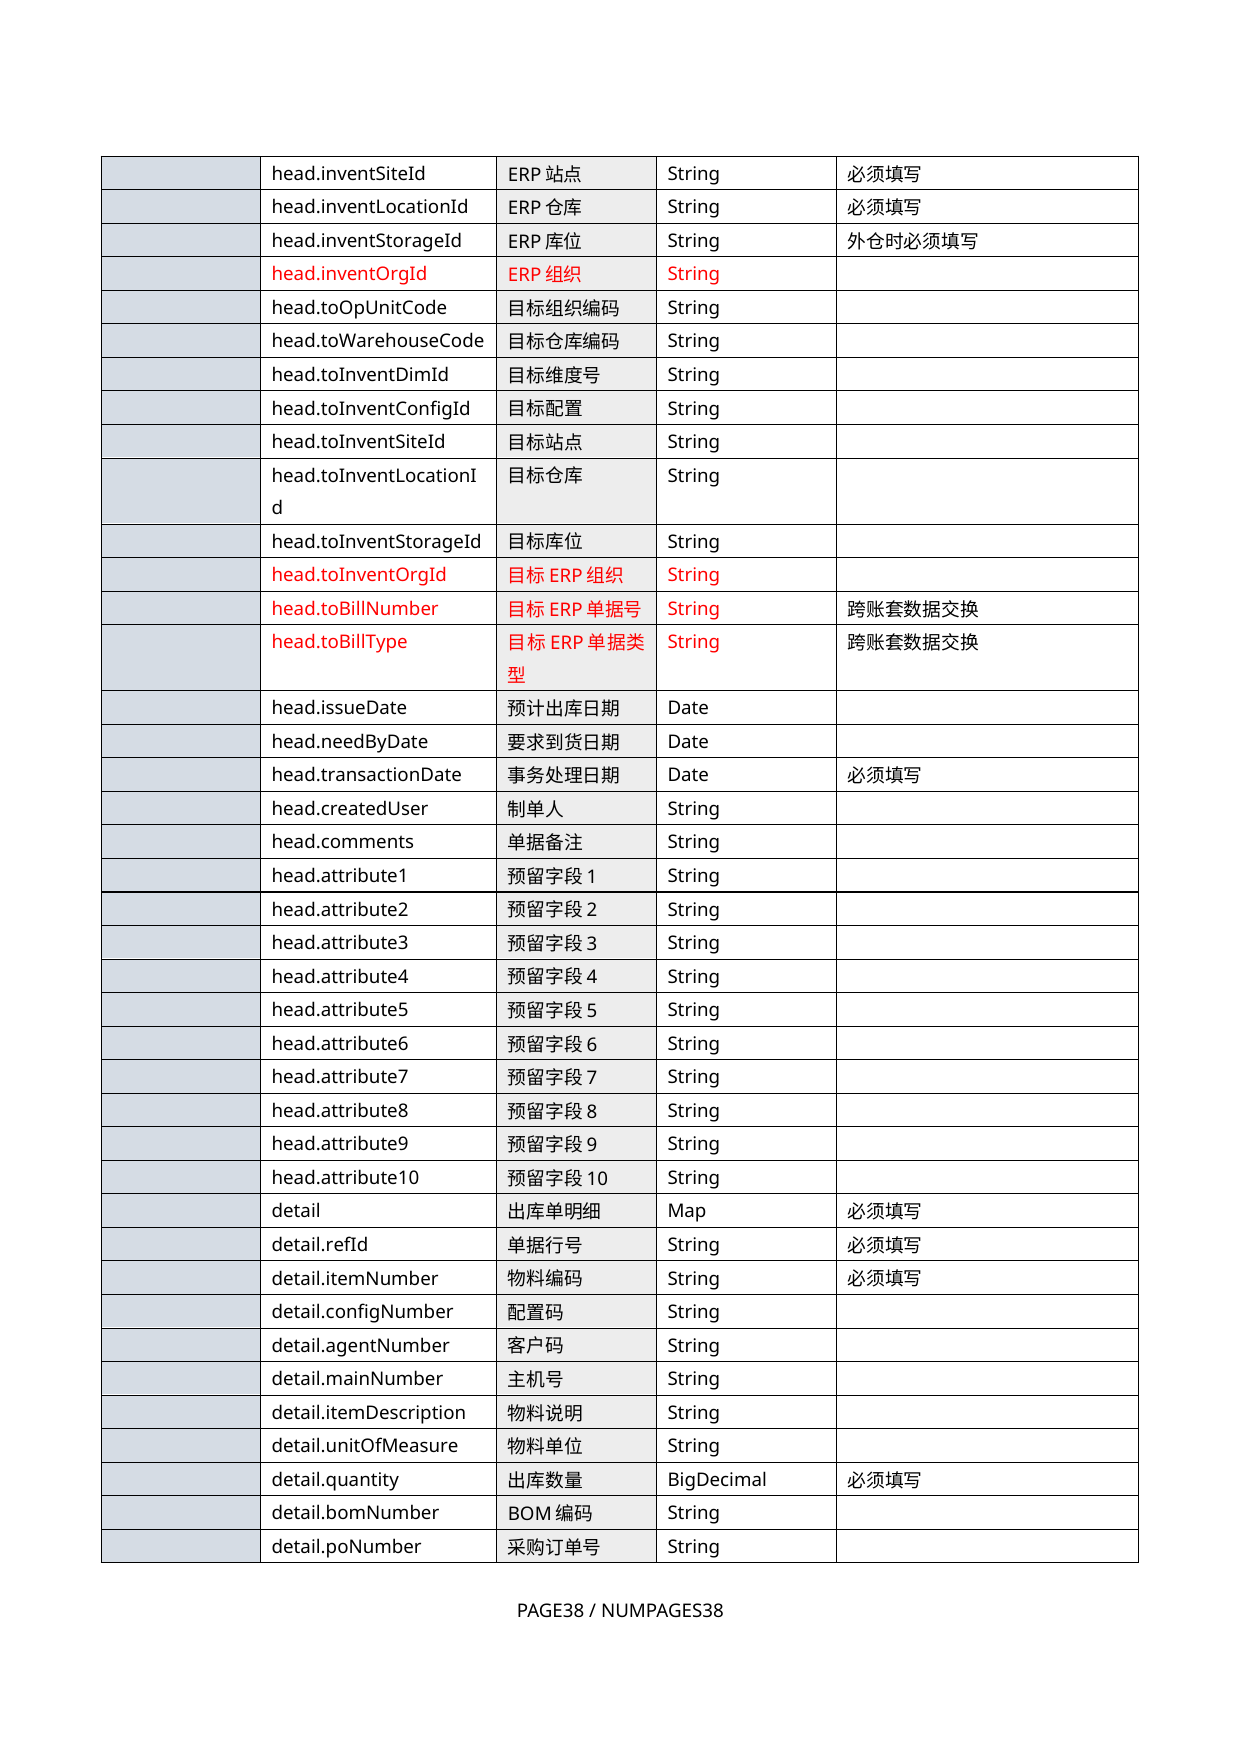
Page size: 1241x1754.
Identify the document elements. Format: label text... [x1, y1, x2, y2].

table_cell 物料单位 [497, 1429, 656, 1462]
table_cell [102, 926, 260, 958]
table_cell [837, 1060, 1138, 1093]
table_cell 预留字段8 [497, 1094, 656, 1126]
table_cell String [657, 825, 836, 858]
table_cell 必须填写 [837, 1463, 1138, 1495]
table_cell ERP组织 [497, 257, 656, 290]
table_cell [837, 1295, 1138, 1327]
table_cell String [657, 459, 836, 523]
table_cell String [657, 859, 836, 891]
table_cell [837, 1530, 1138, 1562]
table_cell 目标仓库 [497, 459, 656, 523]
table_cell detail.quantity [261, 1463, 496, 1495]
table_cell head.toInventSiteId [261, 425, 496, 457]
table_cell String [657, 893, 836, 925]
table_cell String [657, 993, 836, 1026]
table_cell 必须填写 [837, 1194, 1138, 1227]
table_cell head.toBillNumber [261, 592, 496, 624]
table_cell [102, 324, 260, 357]
table_cell String [657, 1295, 836, 1327]
table_cell String [657, 1362, 836, 1394]
table_cell 要求到货日期 [497, 725, 656, 757]
table_cell 预留字段5 [497, 993, 656, 1026]
table_cell [102, 825, 260, 858]
table_cell String [657, 425, 836, 457]
table_cell String [657, 391, 836, 424]
table_cell 目标ERP组织 [497, 558, 656, 591]
table_cell 外仓时必须填写 [837, 224, 1138, 256]
table_cell head.attribute7 [261, 1060, 496, 1093]
table_cell 单据备注 [497, 825, 656, 858]
table_cell head.attribute2 [261, 893, 496, 925]
table_cell 跨账套数据交换 [837, 625, 1138, 690]
table_cell [102, 358, 260, 390]
table_cell detail.configNumber [261, 1295, 496, 1327]
table_cell 预留字段6 [497, 1027, 656, 1059]
table_cell head.inventLocationId [261, 190, 496, 223]
table_cell String [657, 1429, 836, 1462]
table_cell [102, 525, 260, 557]
table_cell head.issueDate [261, 691, 496, 724]
table_cell head.toInventConfigId [261, 391, 496, 424]
table_cell 物料编码 [497, 1261, 656, 1294]
table_cell String [657, 558, 836, 591]
table_cell 采购订单号 [497, 1530, 656, 1562]
table_cell [102, 1496, 260, 1529]
table_cell String [657, 224, 836, 256]
table_cell head.createdUser [261, 792, 496, 824]
table_cell 必须填写 [837, 190, 1138, 223]
table_cell head.toOpUnitCode [261, 291, 496, 323]
table_cell 预计出库日期 [497, 691, 656, 724]
table_cell 预留字段10 [497, 1161, 656, 1193]
table_cell [102, 1362, 260, 1394]
table_cell head.toBillType [261, 625, 496, 690]
table_cell [837, 1027, 1138, 1059]
table_cell [837, 257, 1138, 290]
table_cell 出库数量 [497, 1463, 656, 1495]
table_cell [837, 525, 1138, 557]
table_cell [102, 1194, 260, 1227]
table_cell head.attribute5 [261, 993, 496, 1026]
table_cell String [657, 525, 836, 557]
table_cell [102, 425, 260, 457]
table_cell String [657, 324, 836, 357]
table_cell String [657, 1496, 836, 1529]
table_cell String [657, 792, 836, 824]
table_cell [837, 825, 1138, 858]
table_cell [837, 1396, 1138, 1428]
table_cell [837, 324, 1138, 357]
table_cell String [657, 592, 836, 624]
table_cell String [657, 1261, 836, 1294]
table_cell 预留字段3 [497, 926, 656, 958]
table_cell [837, 425, 1138, 457]
table_cell String [657, 1530, 836, 1562]
table_cell String [657, 291, 836, 323]
table_cell [102, 257, 260, 290]
table_cell [837, 1362, 1138, 1394]
table_cell detail.itemDescription [261, 1396, 496, 1428]
table_cell 制单人 [497, 792, 656, 824]
table_cell Date [657, 758, 836, 791]
table_cell [102, 625, 260, 690]
table_cell Date [657, 691, 836, 724]
table_cell [102, 1530, 260, 1562]
table_cell [837, 960, 1138, 992]
table_cell [837, 1329, 1138, 1361]
table_cell [837, 725, 1138, 757]
table_cell String [657, 1060, 836, 1093]
table_cell [102, 1329, 260, 1361]
table_cell 预留字段9 [497, 1127, 656, 1160]
table_cell String [657, 1329, 836, 1361]
table_cell [837, 1161, 1138, 1193]
table_cell detail.bomNumber [261, 1496, 496, 1529]
table_cell head.attribute8 [261, 1094, 496, 1126]
table_cell 客户码 [497, 1329, 656, 1361]
table_cell head.toInventLocationId [261, 459, 496, 523]
table_cell [837, 558, 1138, 591]
table_cell String [657, 1127, 836, 1160]
table_cell [102, 1094, 260, 1126]
table_cell Map [657, 1194, 836, 1227]
table_cell 必须填写 [837, 1228, 1138, 1260]
table_cell detail.poNumber [261, 1530, 496, 1562]
table_cell [102, 1161, 260, 1193]
table_cell ERP站点 [497, 157, 656, 189]
table_cell [102, 1228, 260, 1260]
table_cell 预留字段4 [497, 960, 656, 992]
table_cell head.toInventOrgId [261, 558, 496, 591]
table_cell String [657, 1396, 836, 1428]
table_cell head.attribute9 [261, 1127, 496, 1160]
table_cell head.attribute6 [261, 1027, 496, 1059]
table_cell String [657, 625, 836, 690]
table_cell head.attribute1 [261, 859, 496, 891]
table_cell [837, 1094, 1138, 1126]
table_cell [102, 893, 260, 925]
table_cell [102, 1396, 260, 1428]
table_cell [102, 1027, 260, 1059]
table_cell head.inventStorageId [261, 224, 496, 256]
table_cell BigDecimal [657, 1463, 836, 1495]
table_cell detail.agentNumber [261, 1329, 496, 1361]
table_cell String [657, 257, 836, 290]
table_cell [837, 893, 1138, 925]
table_cell 主机号 [497, 1362, 656, 1394]
table_cell 目标库位 [497, 525, 656, 557]
table_cell 目标ERP单据号 [497, 592, 656, 624]
table_cell [837, 391, 1138, 424]
table_cell [102, 1060, 260, 1093]
table_cell String [657, 960, 836, 992]
table_cell [102, 1429, 260, 1462]
table_cell 必须填写 [837, 758, 1138, 791]
table_cell detail.unitOfMeasure [261, 1429, 496, 1462]
table_cell String [657, 1027, 836, 1059]
table_cell 目标ERP单据类型 [497, 625, 656, 690]
table_cell detail.itemNumber [261, 1261, 496, 1294]
table_cell [837, 926, 1138, 958]
table_cell String [657, 1228, 836, 1260]
table_cell head.transactionDate [261, 758, 496, 791]
table_cell head.toWarehouseCode [261, 324, 496, 357]
table_cell 事务处理日期 [497, 758, 656, 791]
table_cell [102, 993, 260, 1026]
table_cell head.attribute3 [261, 926, 496, 958]
table_cell detail.refId [261, 1228, 496, 1260]
table_cell 目标仓库编码 [497, 324, 656, 357]
table_cell [102, 391, 260, 424]
table_cell [102, 224, 260, 256]
table_cell head.inventOrgId [261, 257, 496, 290]
table_cell 出库单明细 [497, 1194, 656, 1227]
table_cell head.comments [261, 825, 496, 858]
table_cell String [657, 190, 836, 223]
table_cell 目标维度号 [497, 358, 656, 390]
table_cell [102, 592, 260, 624]
table_cell 预留字段7 [497, 1060, 656, 1093]
table_cell [102, 558, 260, 591]
table_cell Date [657, 725, 836, 757]
table_cell [837, 859, 1138, 891]
table_cell [837, 691, 1138, 724]
table_cell [837, 993, 1138, 1026]
table_cell [102, 1127, 260, 1160]
table_cell [837, 459, 1138, 523]
table_cell [837, 1127, 1138, 1160]
table_cell String [657, 1094, 836, 1126]
table_cell head.attribute10 [261, 1161, 496, 1193]
table_cell head.attribute4 [261, 960, 496, 992]
table_cell [102, 291, 260, 323]
table_cell [837, 358, 1138, 390]
table_cell [102, 1261, 260, 1294]
table_cell [102, 960, 260, 992]
table_cell detail [261, 1194, 496, 1227]
table_cell [102, 758, 260, 791]
table_cell [102, 725, 260, 757]
table_cell ERP库位 [497, 224, 656, 256]
table_cell [837, 792, 1138, 824]
table_cell 配置码 [497, 1295, 656, 1327]
table_cell [102, 1463, 260, 1495]
table_cell 单据行号 [497, 1228, 656, 1260]
table_cell 目标组织编码 [497, 291, 656, 323]
table_cell head.toInventDimId [261, 358, 496, 390]
table_cell 物料说明 [497, 1396, 656, 1428]
table_cell 必须填写 [837, 157, 1138, 189]
table_cell [102, 792, 260, 824]
table_cell 预留字段1 [497, 859, 656, 891]
table_cell 目标配置 [497, 391, 656, 424]
table_cell detail.mainNumber [261, 1362, 496, 1394]
table_cell String [657, 1161, 836, 1193]
table_cell [102, 859, 260, 891]
table_cell String [657, 157, 836, 189]
table_cell String [657, 926, 836, 958]
table_cell [102, 1295, 260, 1327]
table_cell 跨账套数据交换 [837, 592, 1138, 624]
table_cell 必须填写 [837, 1261, 1138, 1294]
table_cell [102, 691, 260, 724]
table_cell [837, 291, 1138, 323]
table_cell [102, 459, 260, 523]
table_cell String [657, 358, 836, 390]
table_cell [837, 1429, 1138, 1462]
table_cell 目标站点 [497, 425, 656, 457]
table_cell head.inventSiteId [261, 157, 496, 189]
table_cell ERP仓库 [497, 190, 656, 223]
table_cell [837, 1496, 1138, 1529]
table_cell BOM编码 [497, 1496, 656, 1529]
table_cell head.needByDate [261, 725, 496, 757]
table_cell head.toInventStorageId [261, 525, 496, 557]
table_cell [102, 190, 260, 223]
table_cell 预留字段2 [497, 893, 656, 925]
table_cell [102, 157, 260, 189]
